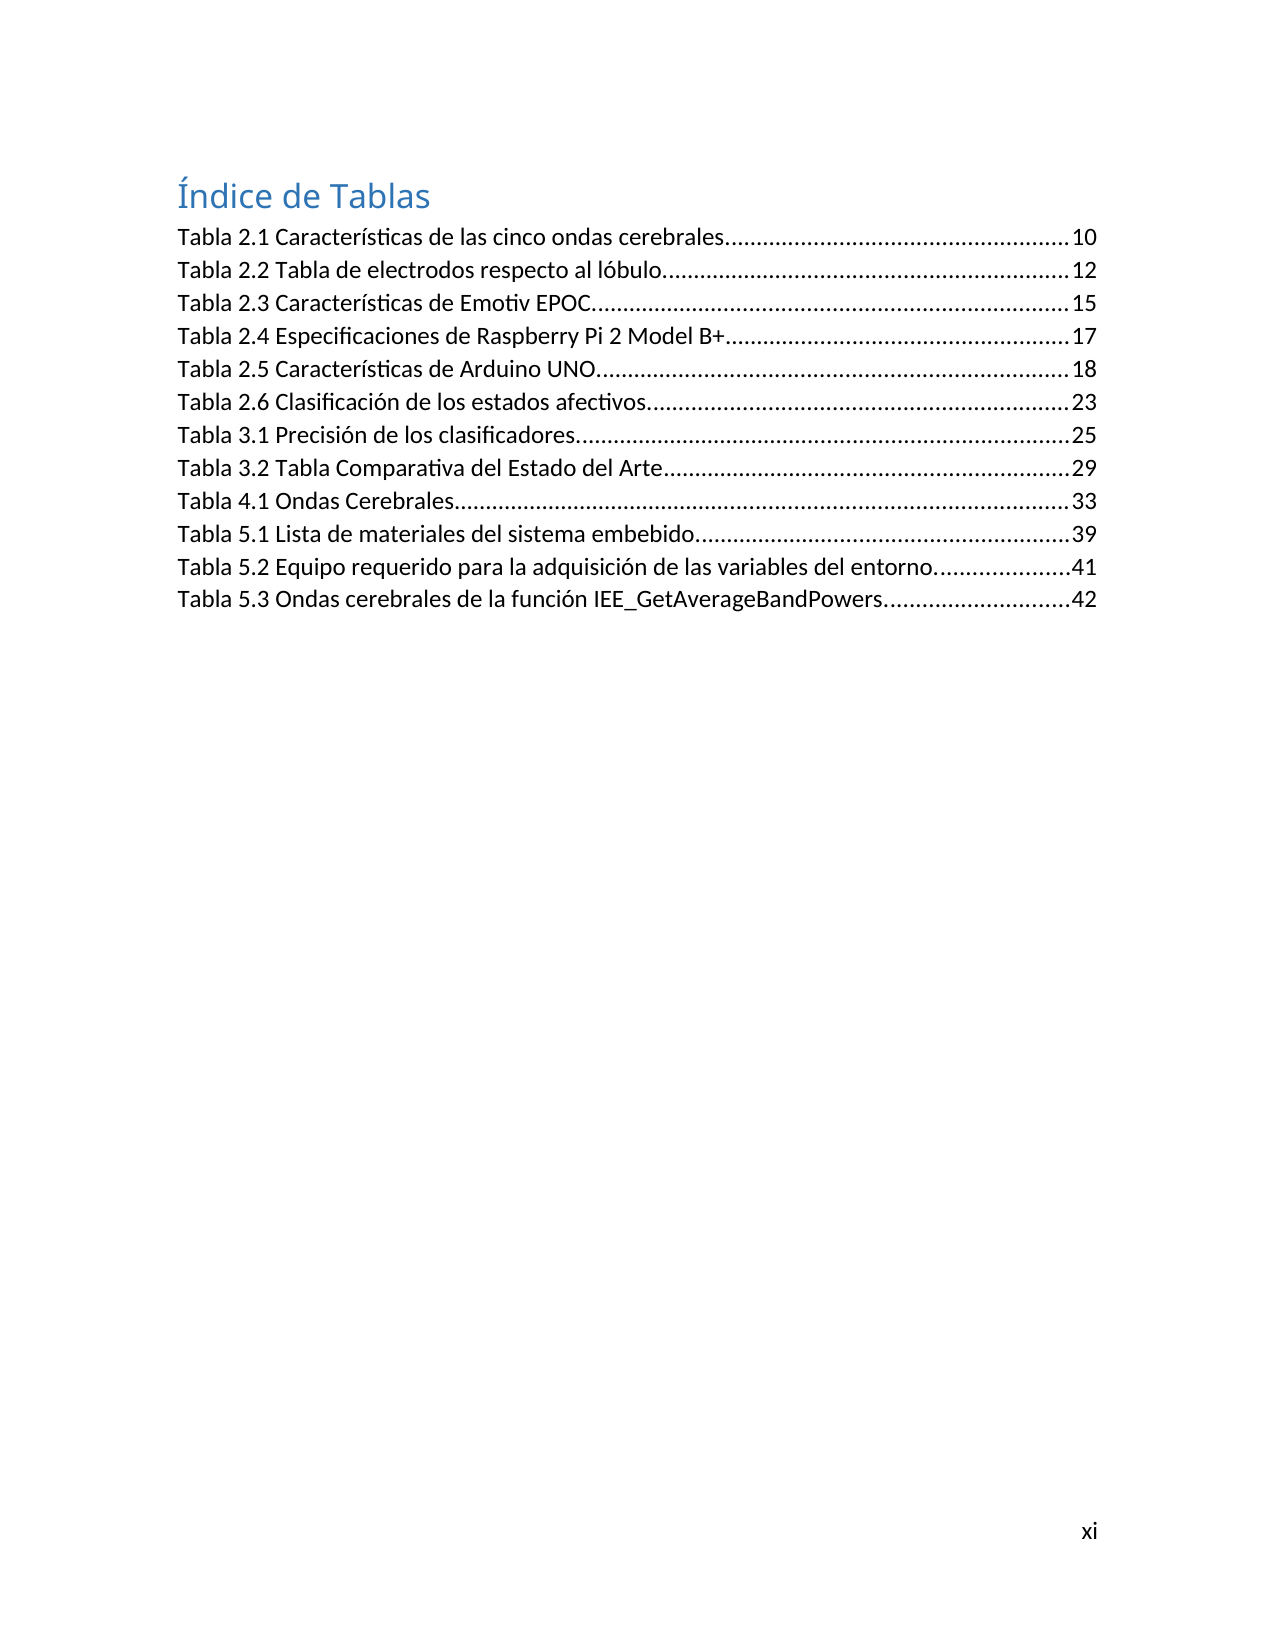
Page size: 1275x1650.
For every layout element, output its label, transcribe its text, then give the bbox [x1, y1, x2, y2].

text Tabla 2.6 Clasificación de los estados afectivos. 23 [177, 386, 1098, 417]
text Tabla 5.1 Lista de materiales del sistema embebido. 39 [177, 518, 1098, 548]
text Tabla 2.1 Características de las cinco ondas cerebrales. 10 [177, 222, 1098, 252]
text Tabla 5.3 Ondas cerebrales de la función IEE_GetAverageBandPowers. 42 [177, 584, 1098, 614]
text Tabla 3.2 Tabla Comparativa del Estado del Arte 29 [177, 452, 1098, 482]
text Tabla 5.2 Equipo requerido para la adquisición de las variables del entorno. 41 [177, 551, 1098, 581]
text Tabla 2.4 Especificaciones de Raspberry Pi 2 Model B+ 17 [177, 320, 1098, 351]
text Tabla 2.2 Tabla de electrodos respecto al lóbulo. 12 [177, 254, 1098, 285]
text Tabla 4.1 Ondas Cerebrales. 33 [177, 485, 1098, 515]
text Tabla 3.1 Precisión de los clasificadores. 25 [177, 419, 1098, 449]
text Tabla 2.3 Características de Emotiv EPOC. 15 [177, 287, 1098, 318]
text Tabla 2.5 Características de Arduino UNO. 18 [177, 353, 1098, 384]
